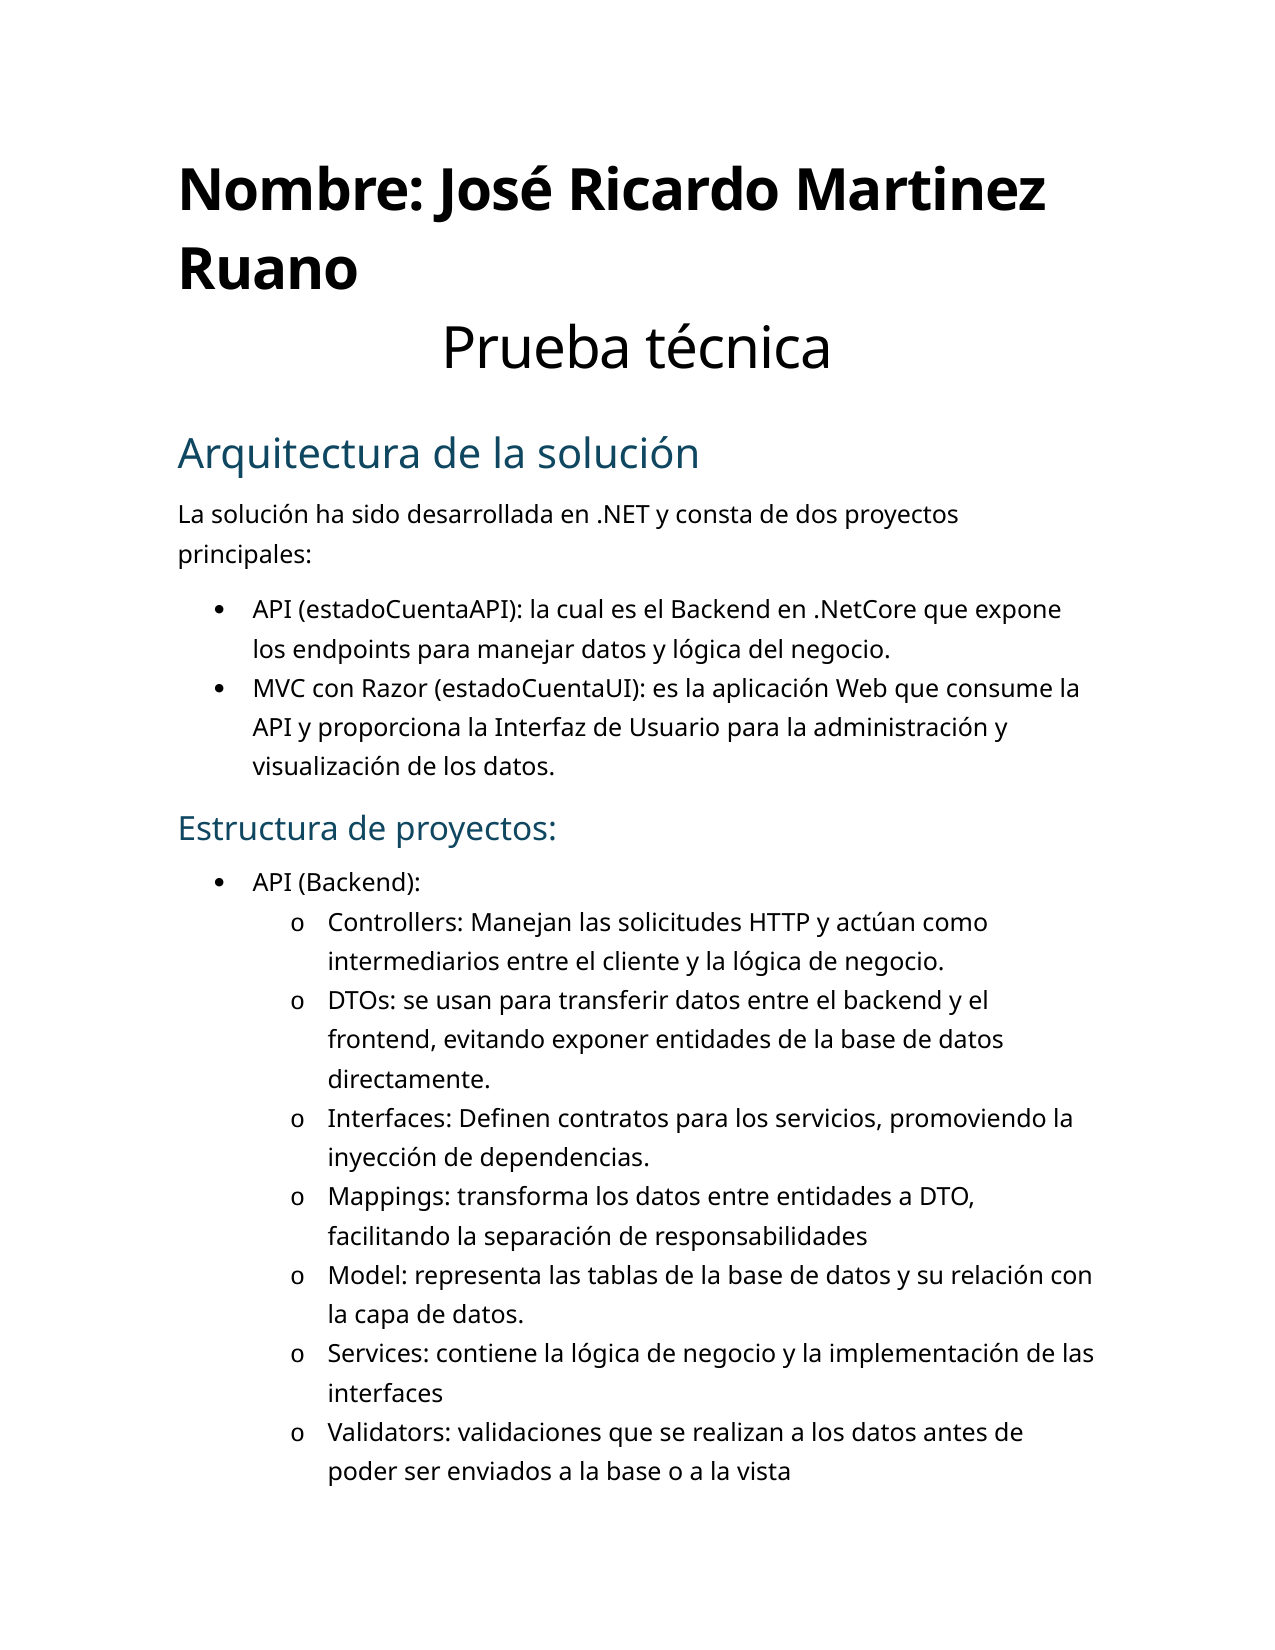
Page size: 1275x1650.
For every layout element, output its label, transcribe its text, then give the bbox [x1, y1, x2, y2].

list Interfaces: Definen contratos para los servicios, promoviendo la inyección de dependencias. [290, 1101, 1098, 1174]
list Model: representa las tablas de la base de datos y su relación con la capa de datos. [290, 1258, 1098, 1331]
text La solución ha sido desarrollada en .NET y consta de dos proyectos principales: [177, 497, 1098, 570]
list MVC con Razor (estadoCuentaUI): es la aplicación Web que consume la API y proporciona la Interfaz de Usuario para la administración y visualización de los datos. [215, 670, 1098, 783]
list Validators: validaciones que se realizan a los datos antes de poder ser enviados a la base o a la vista [290, 1415, 1098, 1488]
list Controllers: Manejan las solicitudes HTTP y actúan como intermediarios entre el cliente y la lógica de negocio. [290, 904, 1098, 978]
list API (Backend): [215, 865, 1098, 899]
subtitle Arquitectura de la solución [177, 423, 1098, 480]
title Nombre: José Ricardo Martinez Ruano [177, 148, 1098, 307]
list API (estadoCuentaAPI): la cual es el Backend en .NetCore que expone los endpoints para manejar datos y lógica del negocio. [215, 592, 1098, 665]
title Prueba técnica [177, 307, 1098, 386]
list Mappings: transforma los datos entre entidades a DTO, facilitando la separación de responsabilidades [290, 1179, 1098, 1252]
subtitle Estructura de proyectos: [177, 804, 1098, 850]
list Services: contiene la lógica de negocio y la implementación de las interfaces [290, 1336, 1098, 1409]
list DTOs: se usan para transferir datos entre el backend y el frontend, evitando exponer entidades de la base de datos directamente. [290, 983, 1098, 1095]
